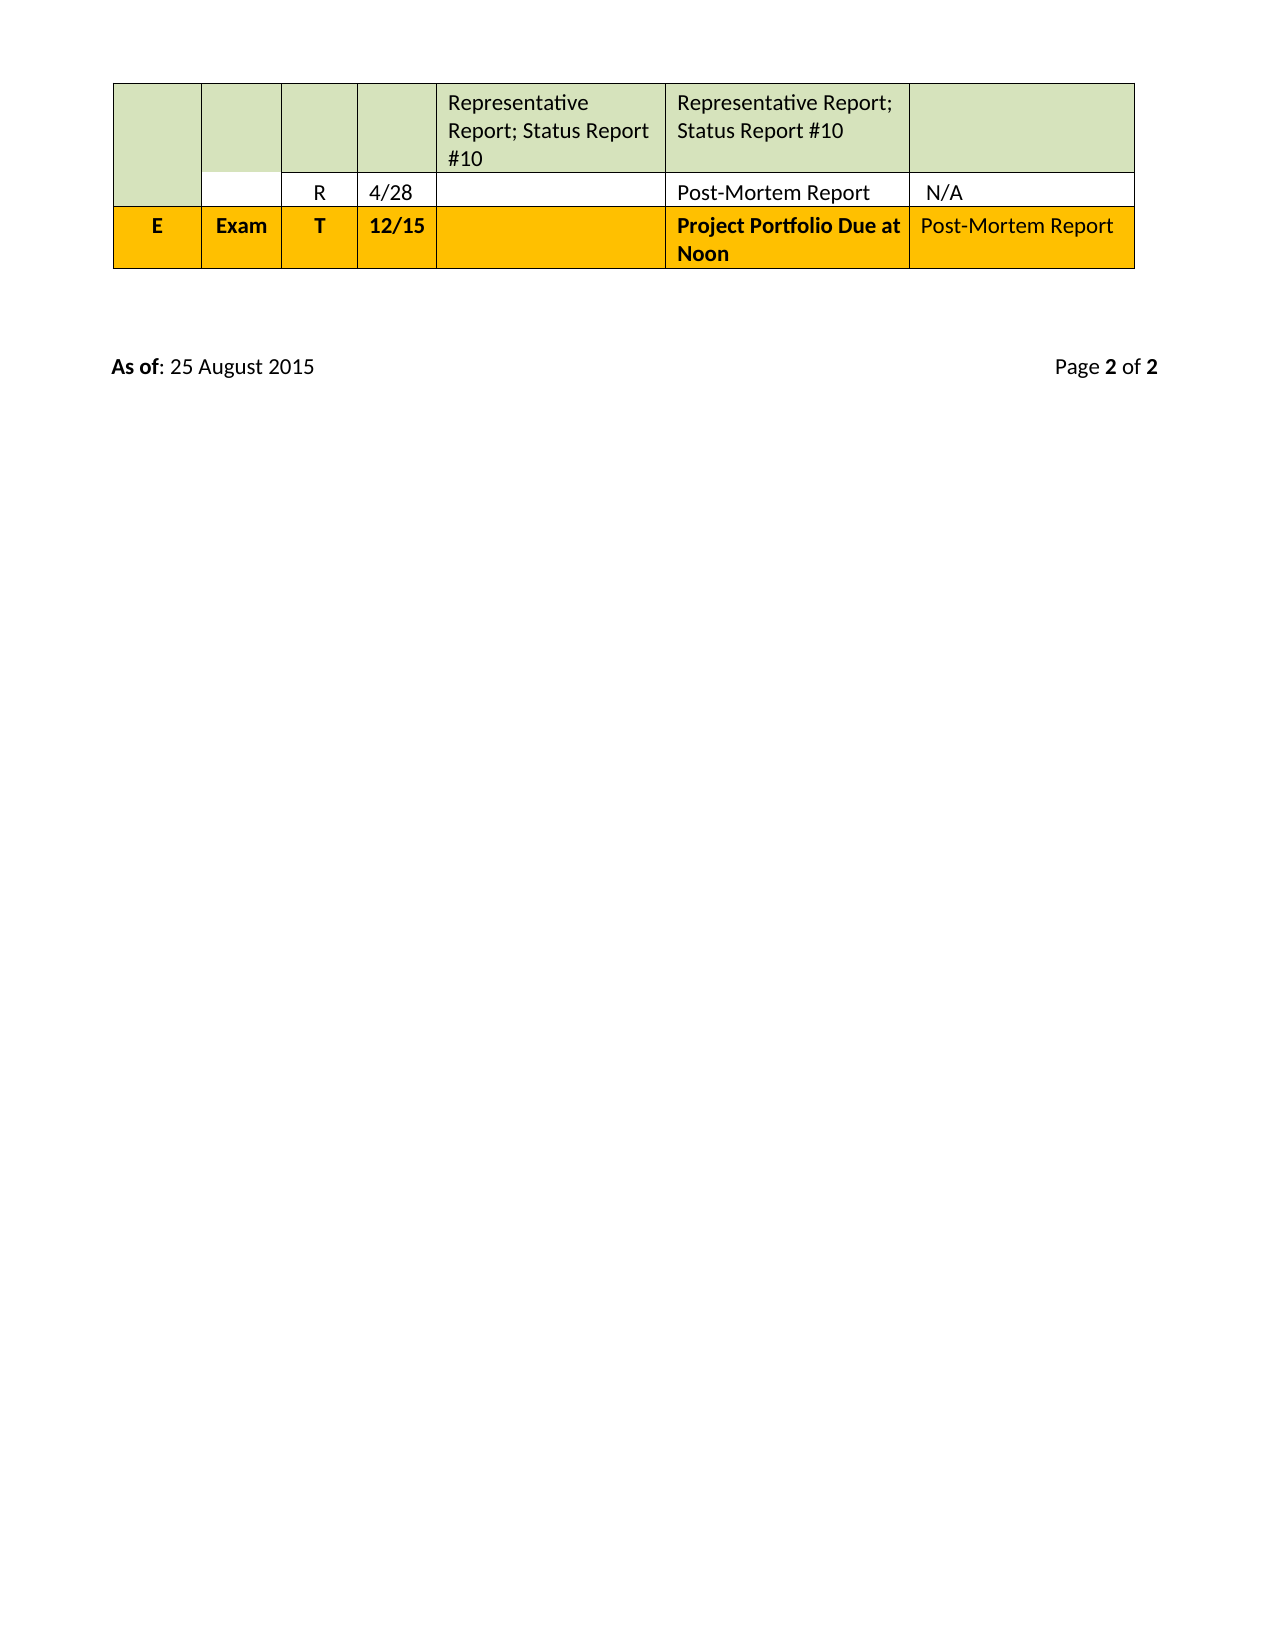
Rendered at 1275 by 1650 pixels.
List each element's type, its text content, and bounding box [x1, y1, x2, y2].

table_cell R [282, 173, 357, 206]
table_cell [437, 173, 665, 206]
table_cell [202, 172, 281, 206]
table_cell Project Portfolio Due at Noon [666, 207, 909, 268]
table_cell [114, 84, 201, 206]
text As of: 25 August 2015 Page 2 of 2 [111, 352, 1164, 381]
table_cell T [282, 207, 357, 268]
table_cell N/A [910, 173, 1134, 206]
table_cell Post-Mortem Report [666, 173, 909, 206]
table_cell [437, 207, 665, 268]
table_cell E [114, 207, 201, 268]
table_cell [666, 84, 909, 172]
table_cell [437, 84, 665, 172]
table_cell Post-Mortem Report [910, 207, 1134, 268]
table_cell Exam [202, 207, 281, 268]
table_cell 4/26 [358, 84, 436, 172]
table_cell N/A [910, 84, 1134, 172]
table_cell T [282, 84, 357, 172]
table_cell 15 [202, 84, 281, 172]
table_cell 4/28 [358, 173, 436, 206]
table_cell 12/15 [358, 207, 436, 268]
